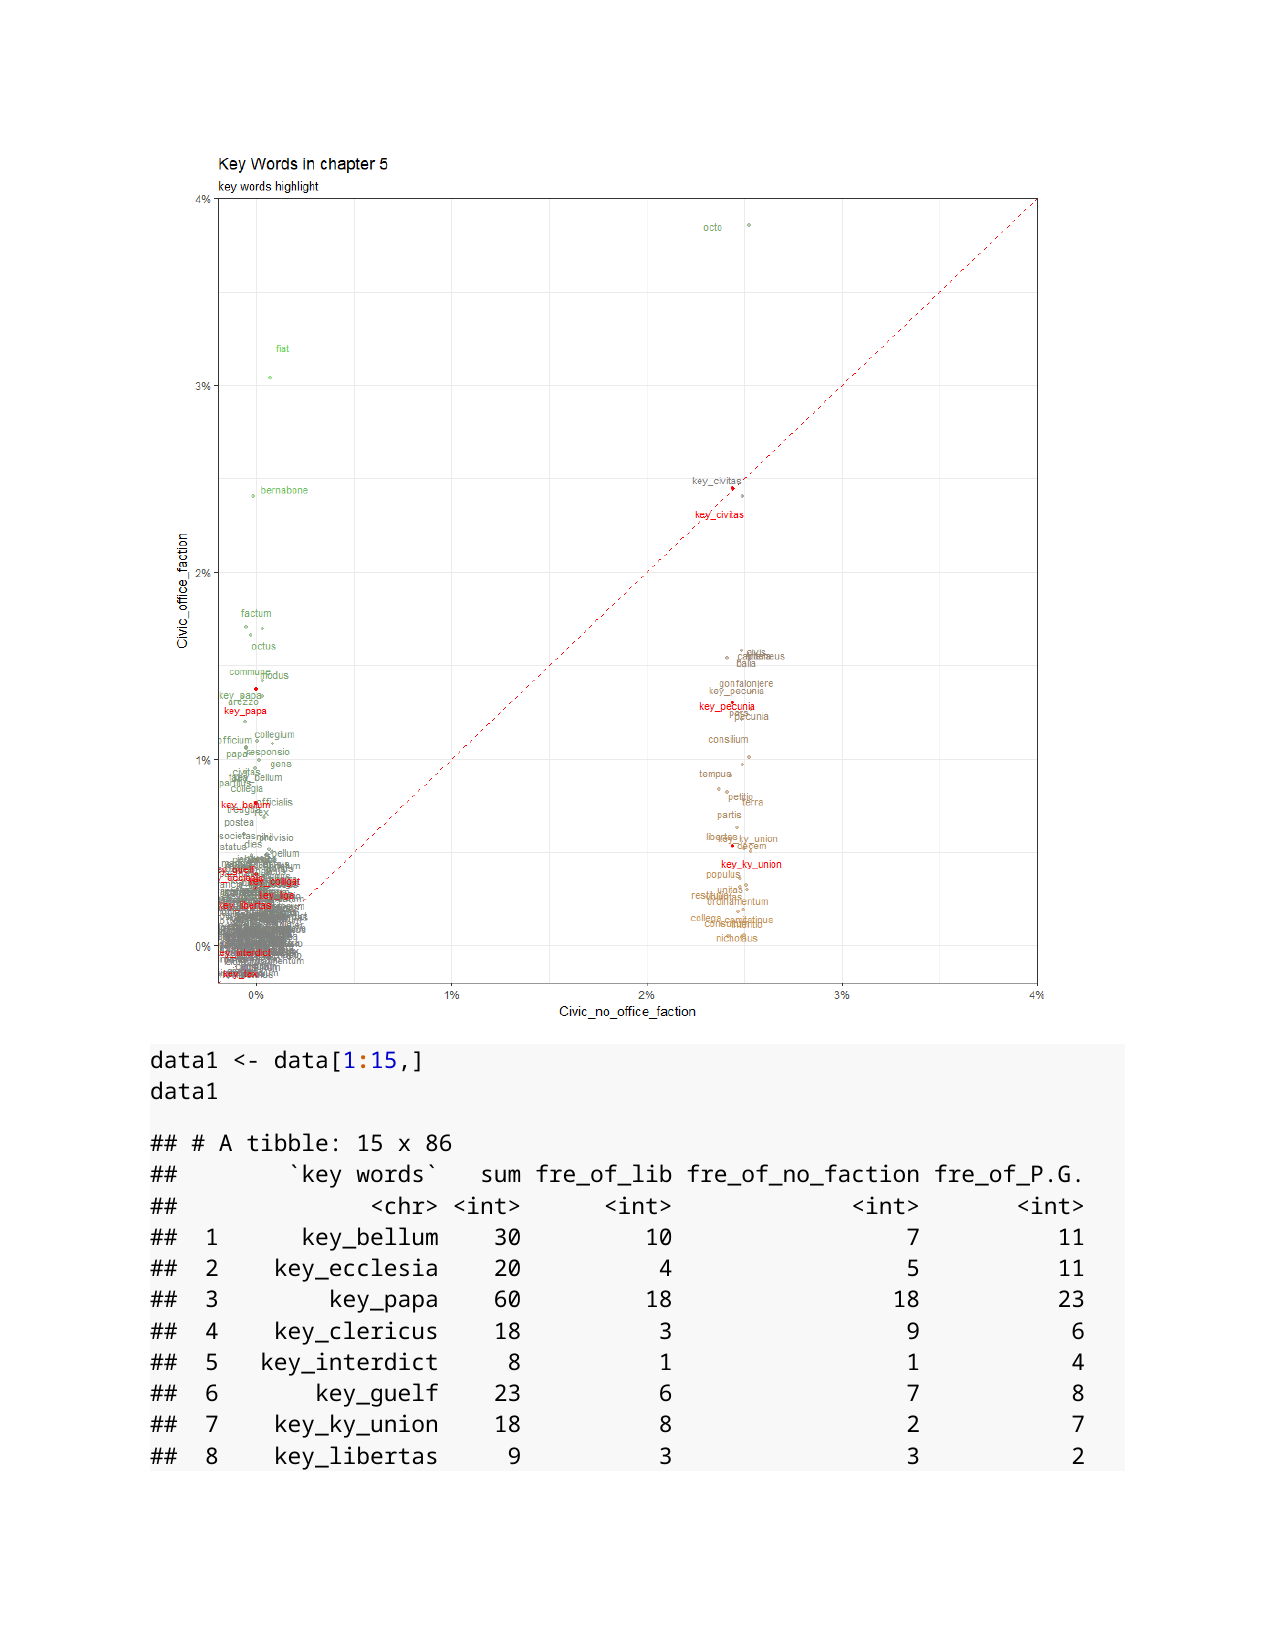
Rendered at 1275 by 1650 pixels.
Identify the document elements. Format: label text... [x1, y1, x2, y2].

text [150, 1127, 1125, 1471]
picture [168, 150, 1044, 1025]
text data1 <- data[1:15,] data1 [219, 1044, 1125, 1106]
